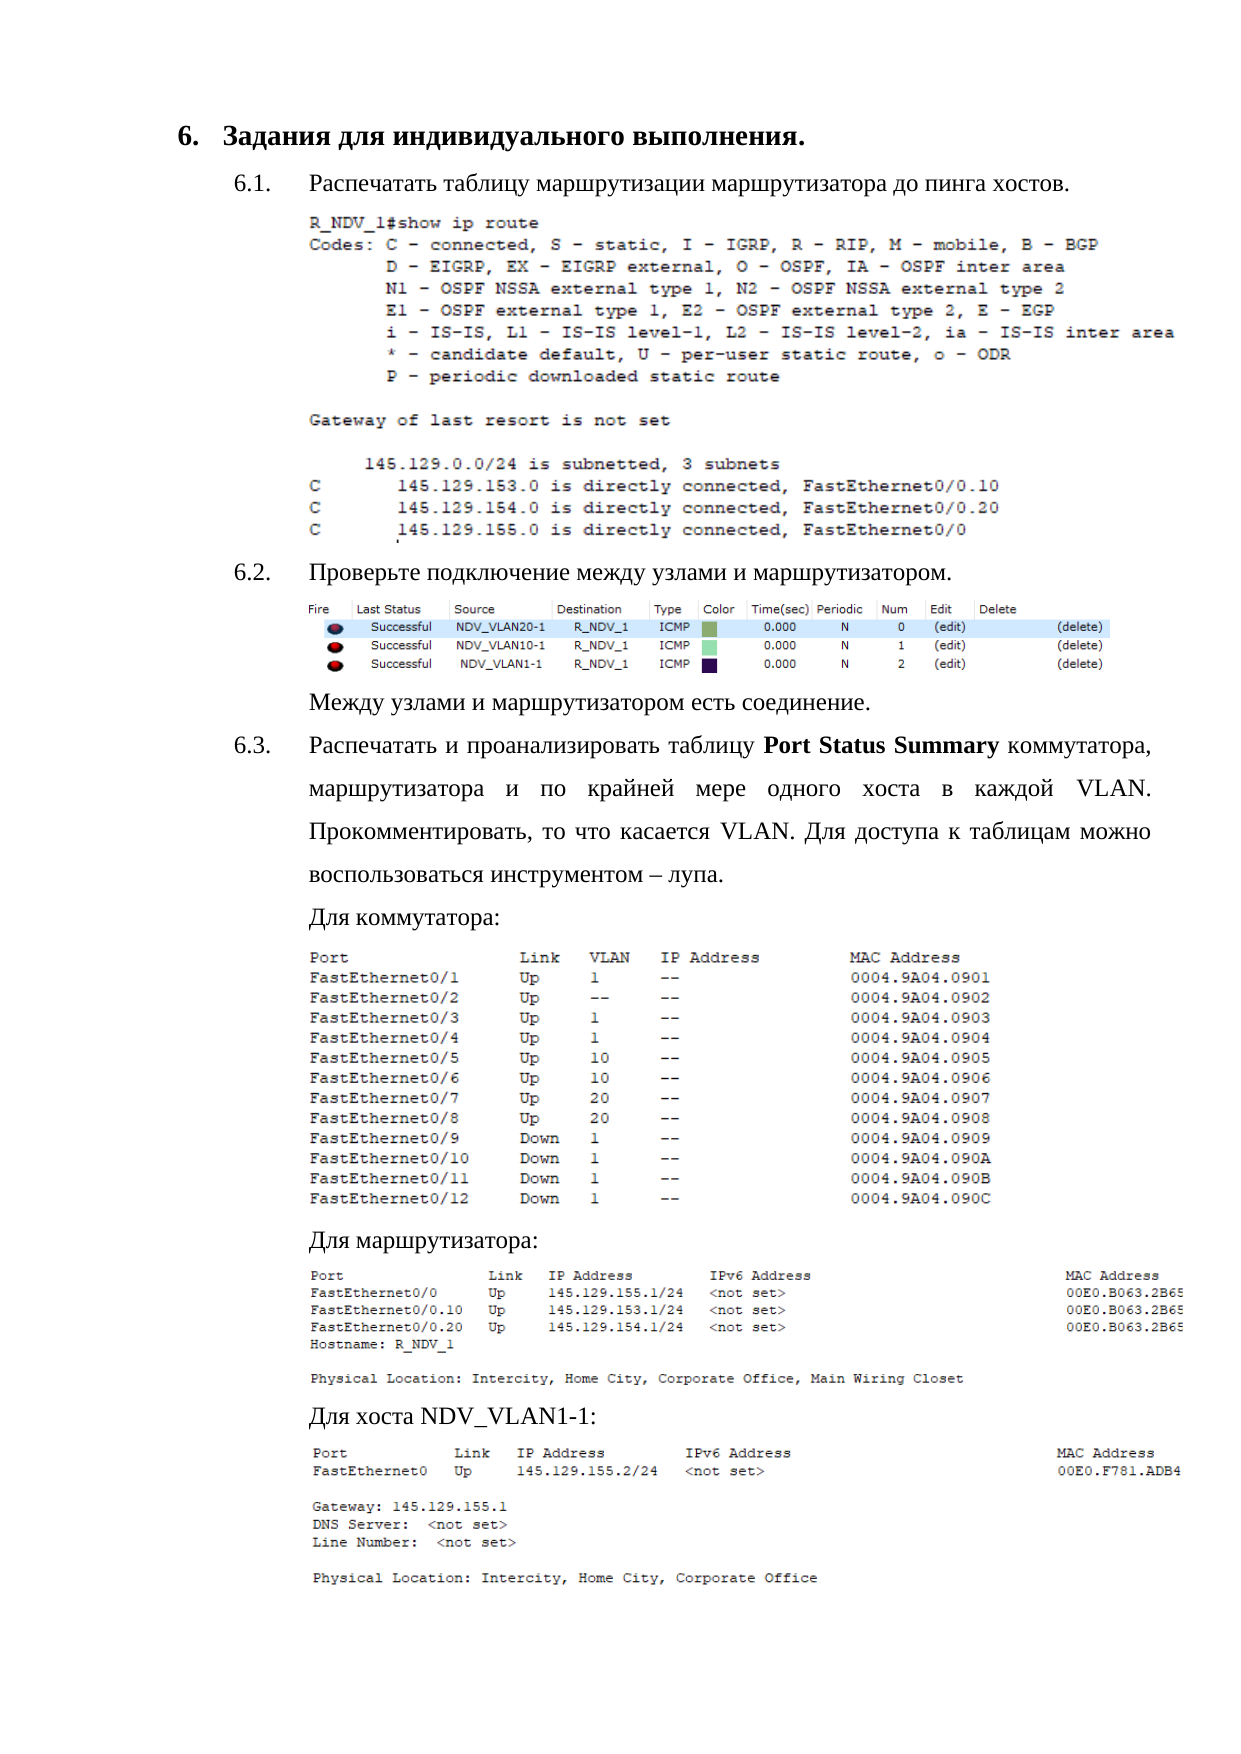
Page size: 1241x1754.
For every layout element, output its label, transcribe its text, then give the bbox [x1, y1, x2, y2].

list Для коммутатора: [308, 902, 1152, 931]
picture [308, 211, 1197, 543]
picture [308, 600, 1110, 673]
list Распечатать таблицу маршрутизации маршрутизатора до пинга хостов. [233, 168, 1152, 197]
list Задания для индивидуального выполнения. [177, 118, 1152, 152]
picture [308, 945, 997, 1211]
picture [308, 1444, 1186, 1589]
list Для маршрутизатора: [308, 1225, 1152, 1253]
list Распечатать и проанализировать таблицу Port Status Summary коммутатора, маршрутизатора и по крайней мере одного хоста в каждой VLAN. Прокомментировать, то что касается VLAN. Для доступа к таблицам можно воспользоваться инструментом – лупа. [233, 730, 1152, 888]
list Проверьте подключение между узлами и маршрутизатором. [233, 557, 1152, 586]
picture [308, 1267, 1186, 1387]
list Для хоста NDV_VLAN1-1: [308, 1401, 1152, 1430]
list Между узлами и маршрутизатором есть соединение. [308, 687, 1152, 715]
